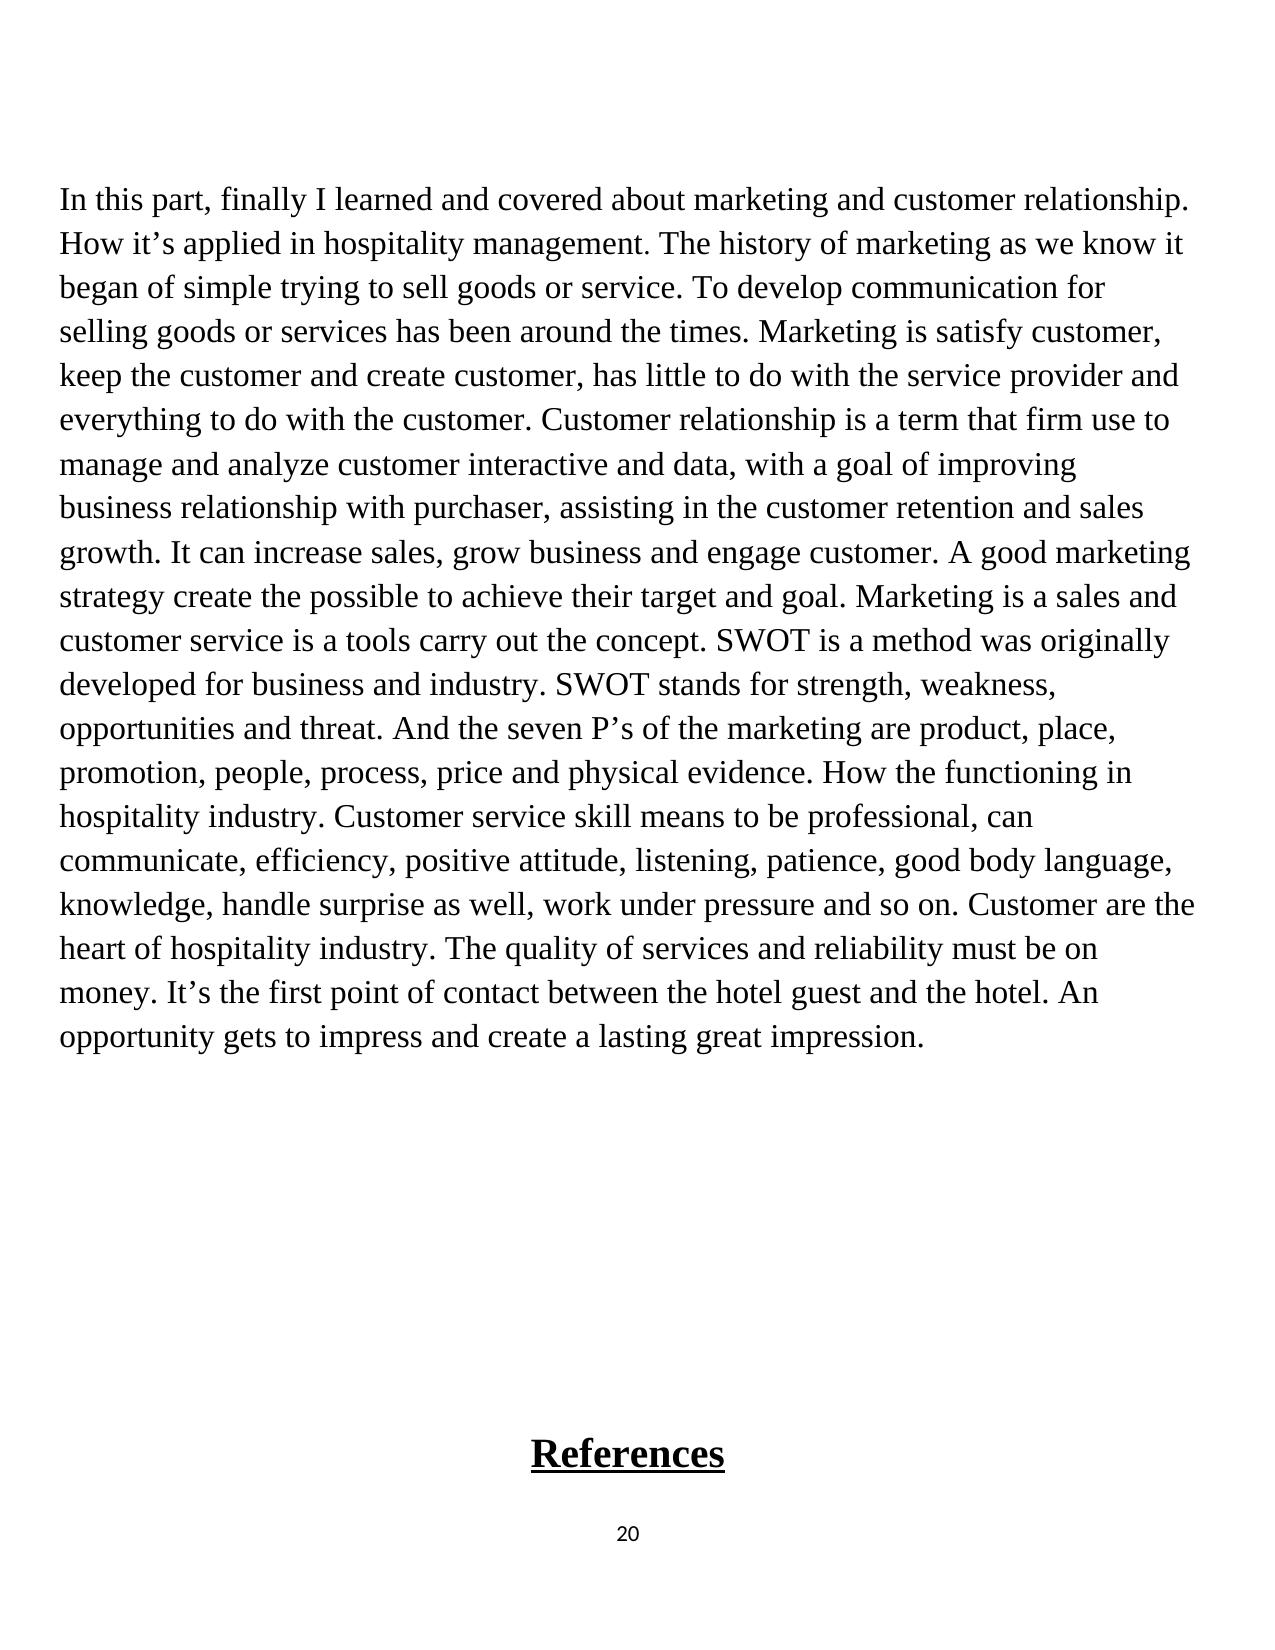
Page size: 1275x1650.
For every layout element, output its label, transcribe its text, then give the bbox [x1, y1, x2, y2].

text References [59, 1429, 1196, 1477]
text In this part, finally I learned and covered about marketing and customer relationship. How it’s applied in hospitality management. The history of marketing as we know it began of simple trying to sell goods or service. To develop communication for selling goods or services has been around the times. Marketing is satisfy customer, keep the customer and create customer, has little to do with the service provider and everything to do with the customer. Customer relationship is a term that firm use to manage and analyze customer interactive and data, with a goal of improving business relationship with purchaser, assisting in the customer retention and sales growth. It can increase sales, grow business and engage customer. A good marketing strategy create the possible to achieve their target and goal. Marketing is a sales and customer service is a tools carry out the concept. SWOT is a method was originally developed for business and industry. SWOT stands for strength, weakness, opportunities and threat. And the seven P’s of the marketing are product, place, promotion, people, process, price and physical evidence. How the functioning in hospitality industry. Customer service skill means to be professional, can communicate, efficiency, positive attitude, listening, patience, good body language, knowledge, handle surprise as well, work under pressure and so on. Customer are the heart of hospitality industry. The quality of services and reliability must be on money. It’s the first point of contact between the hotel guest and the hotel. An opportunity gets to impress and create a lasting great impression. [59, 179, 1196, 1055]
